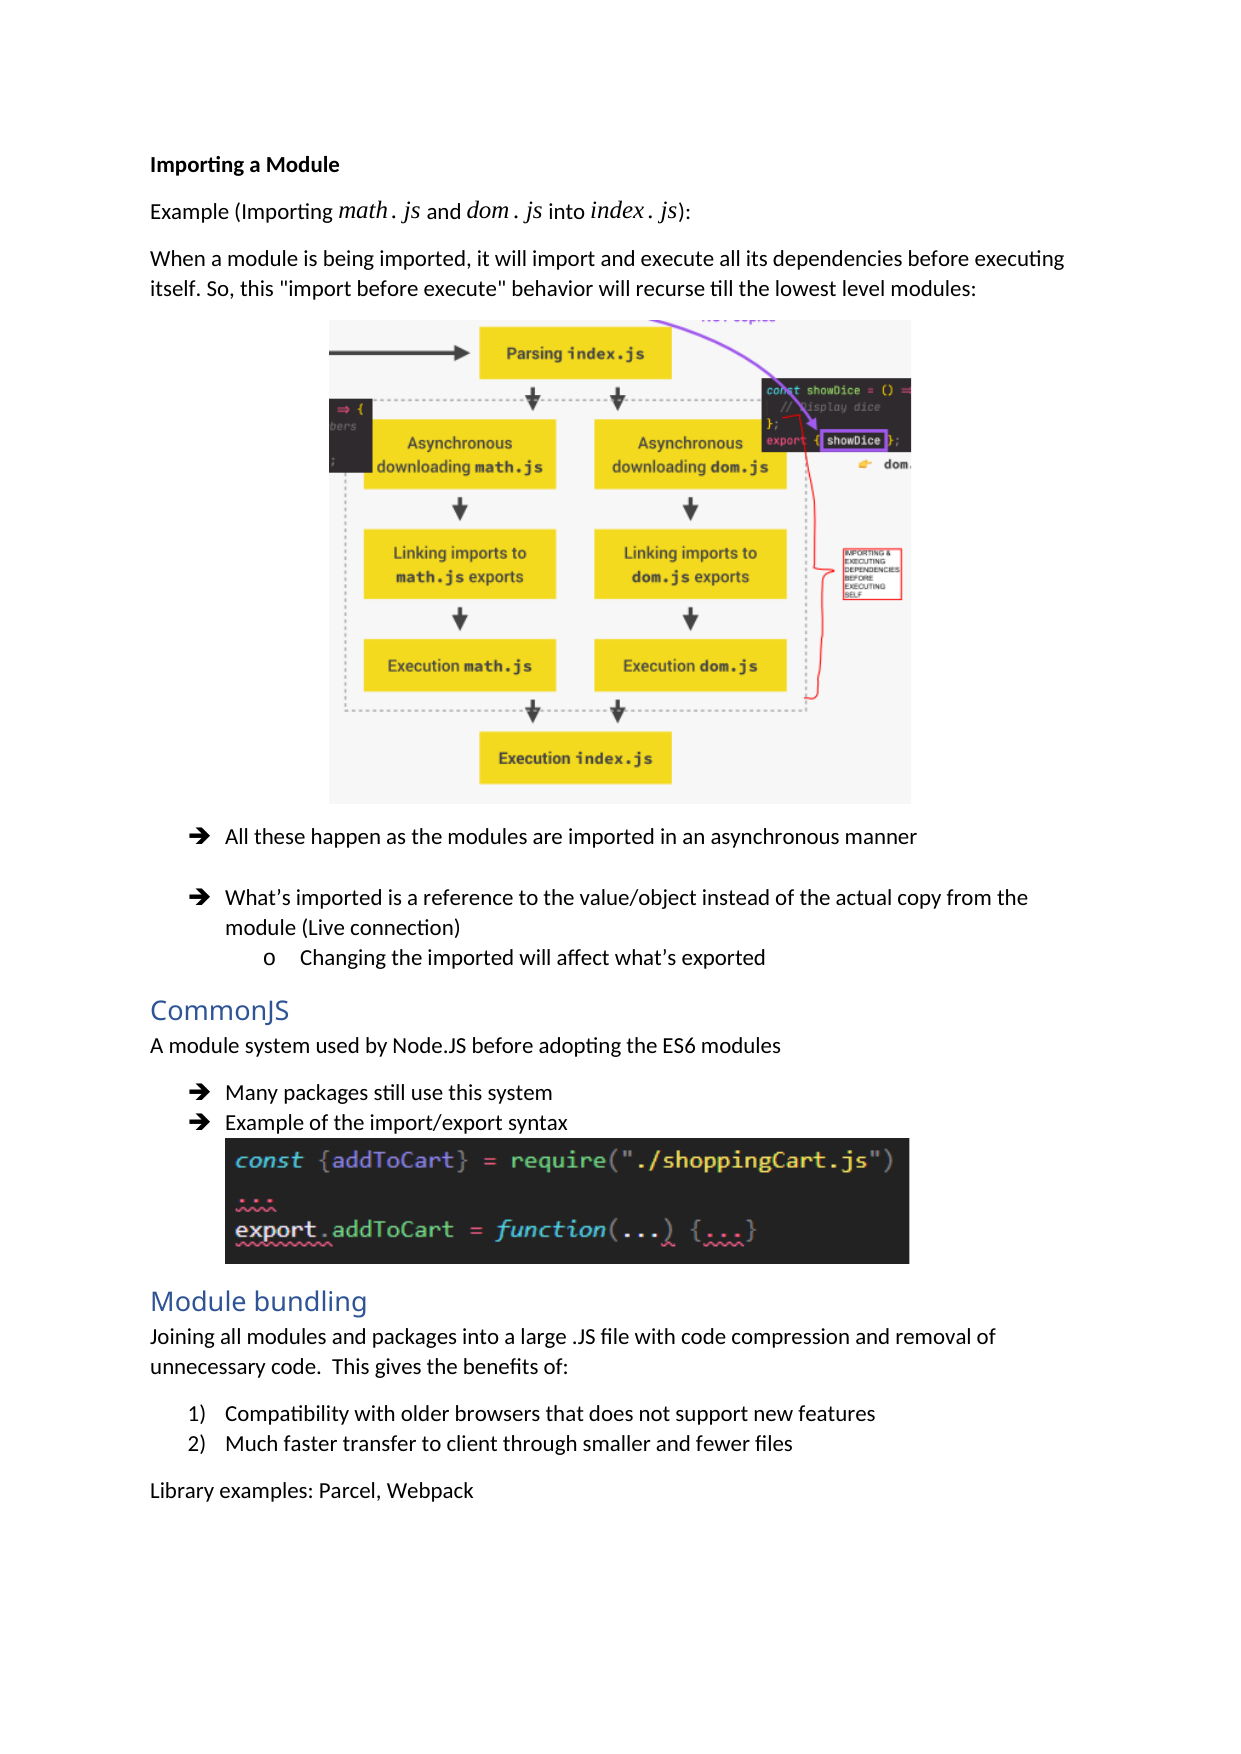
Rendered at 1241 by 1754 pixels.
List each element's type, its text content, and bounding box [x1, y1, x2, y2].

list Changing the imported will affect what’s exported [262, 943, 1090, 972]
list Example of the import/export syntax [187, 1108, 1090, 1136]
picture [329, 320, 912, 804]
picture [225, 1138, 910, 1264]
text Joining all modules and packages into a large .JS file with code compression and removal of unnecessary code. This gives the benefits of: [150, 1322, 1090, 1380]
text Example (Importing and into ): [150, 197, 1090, 225]
list Many packages still use this system [187, 1078, 1090, 1106]
list All these happen as the modules are imported in an asynchronous manner [187, 822, 1090, 851]
text Library examples: Parcel, Webpack [150, 1476, 1090, 1504]
text A module system used by Node.JS before adopting the ES6 modules [150, 1031, 1090, 1059]
subtitle Module bundling [150, 1282, 1090, 1319]
text When a module is being imported, it will import and execute all its dependencies before executing itself. So, this "import before execute" behavior will recurse till the lowest level modules: [150, 244, 1090, 302]
text Importing a Module [150, 150, 1090, 178]
list Compatibility with older browsers that does not support new features [187, 1399, 1090, 1427]
list What’s imported is a reference to the value/object instead of the actual copy from the module (Live connection) [187, 883, 1090, 941]
list Much faster transfer to client through smaller and fewer files [187, 1429, 1090, 1457]
subtitle CommonJS [150, 991, 1090, 1028]
